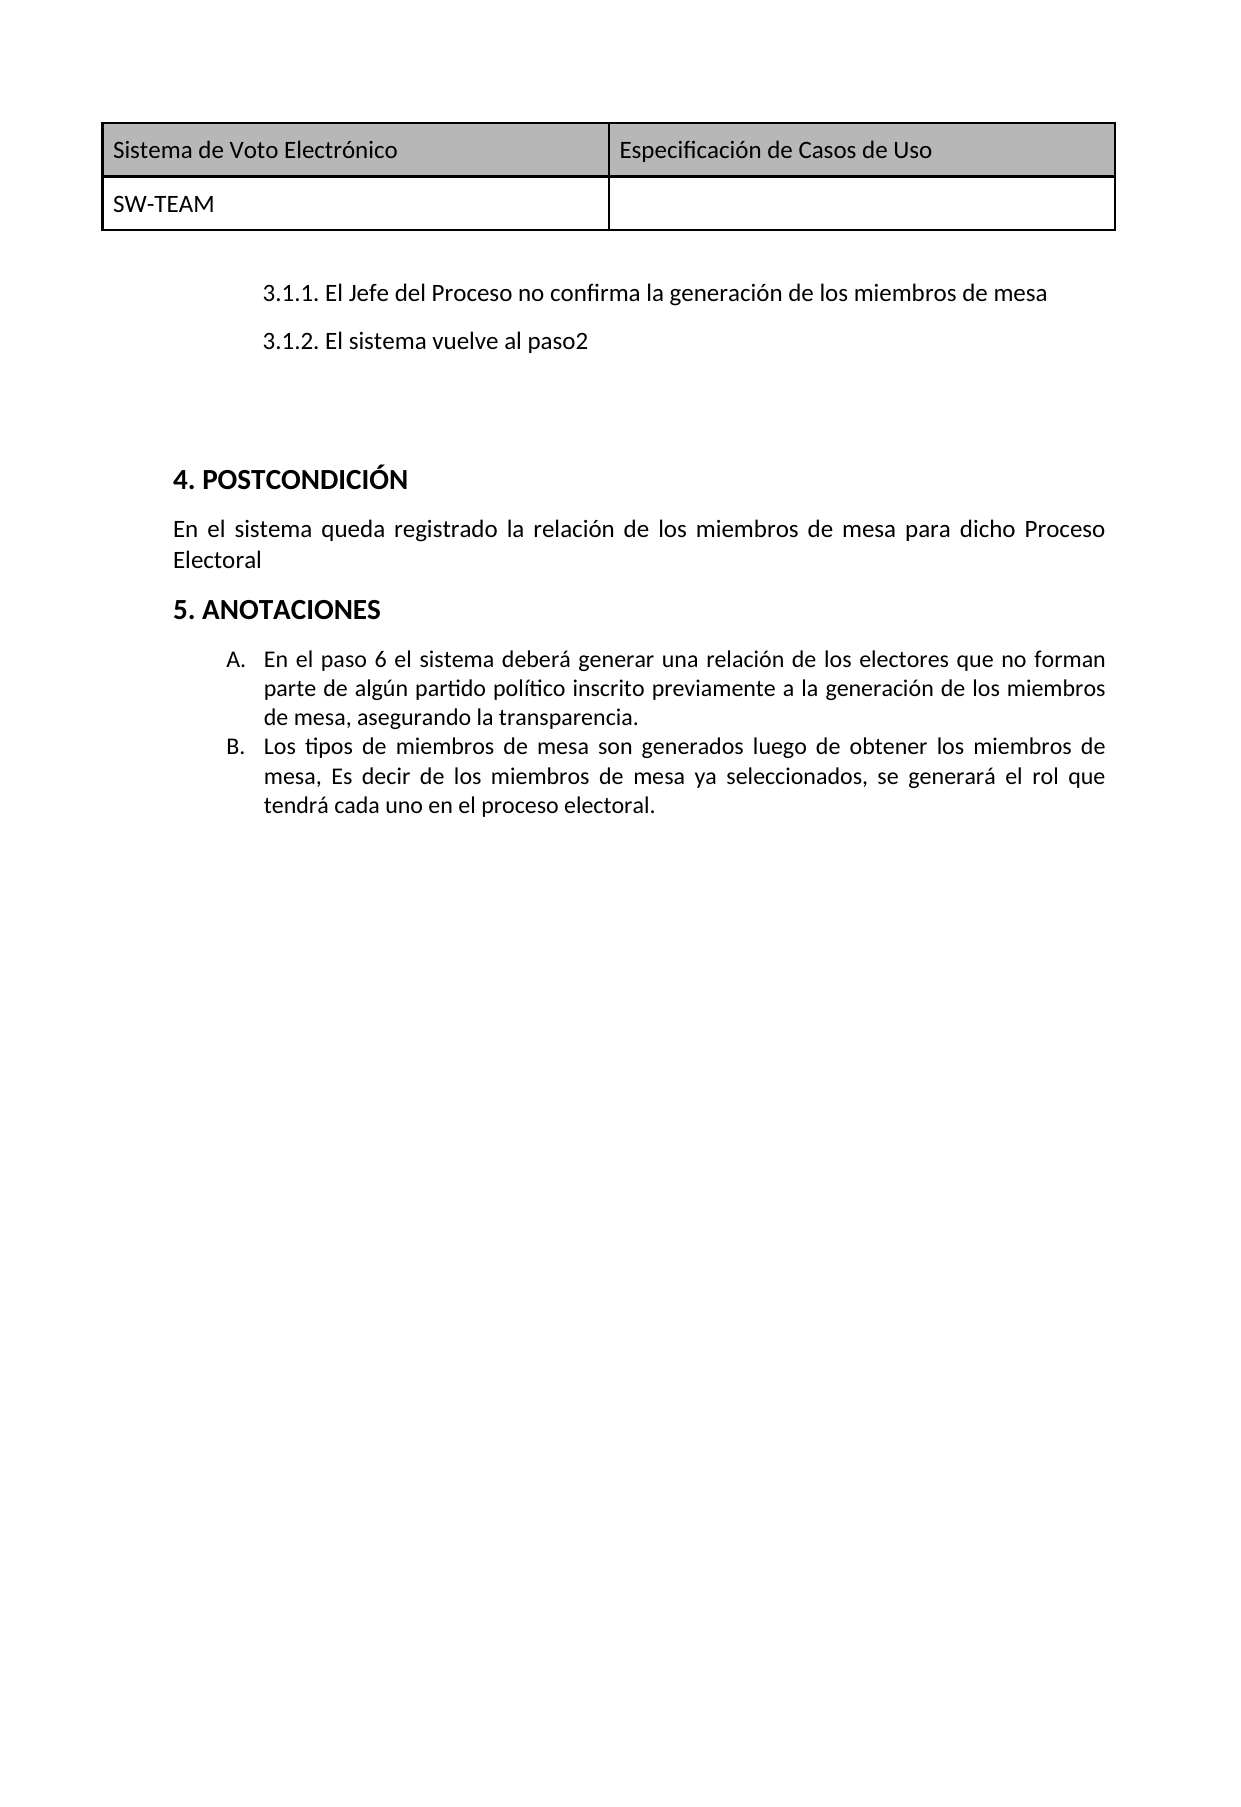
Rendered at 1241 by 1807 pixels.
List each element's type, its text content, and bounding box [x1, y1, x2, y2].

text 3.1.2. El sistema vuelve al paso2 [262, 325, 1108, 355]
list En el paso 6 el sistema deberá generar una relación de los electores que no forman parte de algún partido político inscrito previamente a la generación de los miembros de mesa, asegurando la transparencia. [226, 644, 1107, 731]
text 3.1.1. El Jefe del Proceso no confirma la generación de los miembros de mesa [262, 278, 1108, 308]
text 4. POSTCONDICIÓN [173, 461, 1107, 497]
text En el sistema queda registrado la relación de los miembros de mesa para dicho Proceso Electoral [173, 514, 1107, 575]
list Los tipos de miembros de mesa son generados luego de obtener los miembros de mesa, Es decir de los miembros de mesa ya seleccionados, se generará el rol que tendrá cada uno en el proceso electoral. [226, 731, 1107, 819]
text 5. ANOTACIONES [173, 591, 1107, 627]
